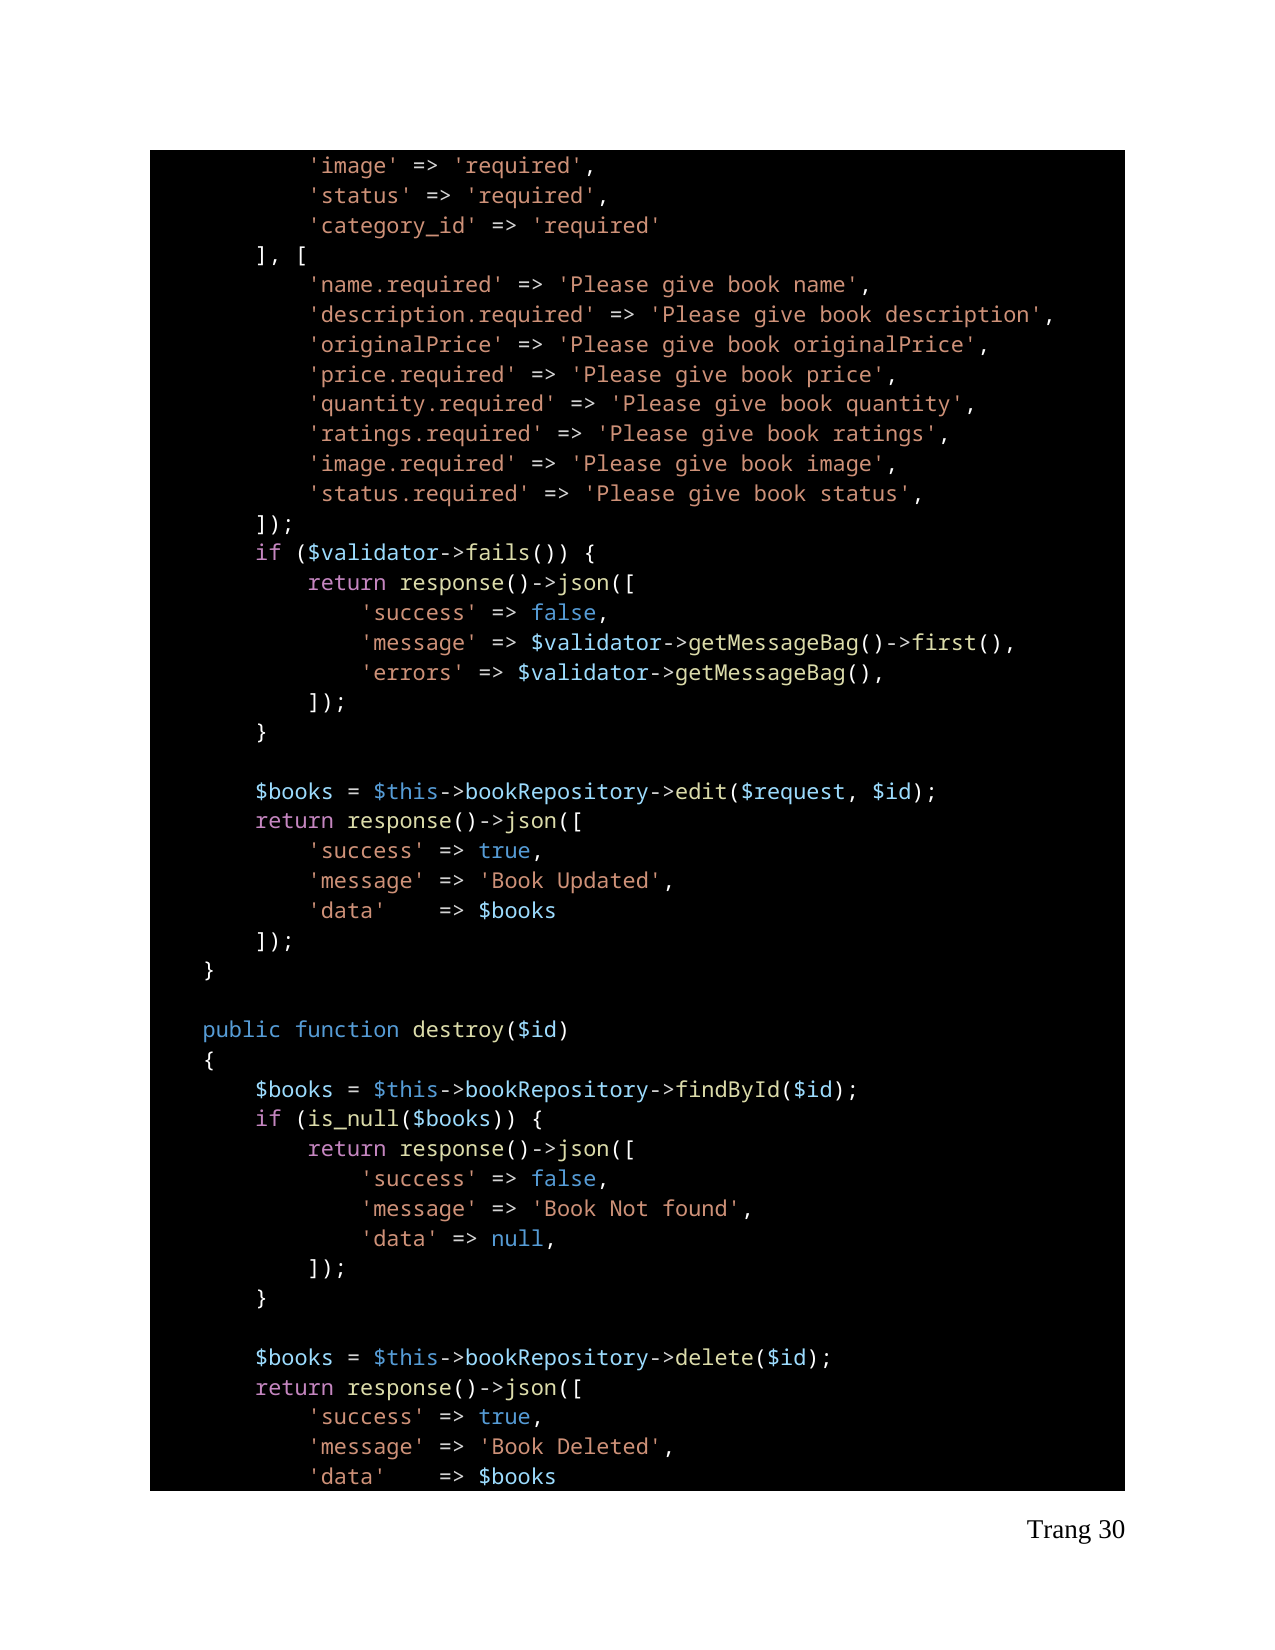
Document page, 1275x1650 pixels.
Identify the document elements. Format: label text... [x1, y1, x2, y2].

text } [150, 716, 1125, 746]
text public function destroy($id) [150, 1014, 1125, 1044]
text 'status' => 'required', [150, 180, 1125, 209]
text 'message' => 'Book Not found', [150, 1193, 1125, 1222]
text 'name.required' => 'Please give book name', [150, 269, 1125, 299]
text 'success' => true, [150, 1401, 1125, 1431]
text { [150, 1044, 1125, 1073]
text 'quantity.required' => 'Please give book quantity', [150, 388, 1125, 418]
text 'status.required' => 'Please give book status', [150, 478, 1125, 507]
text 'message' => 'Book Updated', [150, 865, 1125, 895]
text 'data' => $books [150, 895, 1125, 924]
text return response()->json([ [150, 1371, 1125, 1401]
text 'ratings.required' => 'Please give book ratings', [150, 418, 1125, 448]
text return response()->json([ [150, 567, 1125, 597]
text } [150, 1282, 1125, 1312]
text 'category_id' => 'required' [150, 209, 1125, 239]
text 'errors' => $validator->getMessageBag(), [150, 656, 1125, 686]
text ], [ [150, 239, 1125, 269]
text ]); [150, 924, 1125, 954]
text 'success' => false, [150, 1163, 1125, 1193]
text 'message' => 'Book Deleted', [150, 1431, 1125, 1461]
text 'data' => $books [150, 1461, 1125, 1491]
text ]); [150, 1252, 1125, 1282]
text 'image' => 'required', [150, 150, 1125, 180]
text if ($validator->fails()) { [150, 537, 1125, 567]
text 'message' => $validator->getMessageBag()->first(), [150, 627, 1125, 656]
text ]); [150, 686, 1125, 716]
text 'image.required' => 'Please give book image', [150, 448, 1125, 478]
text ]); [150, 507, 1125, 537]
text $books = $this->bookRepository->findById($id); [150, 1073, 1125, 1103]
text 'originalPrice' => 'Please give book originalPrice', [150, 329, 1125, 358]
text 'success' => false, [150, 597, 1125, 627]
text return response()->json([ [150, 805, 1125, 835]
text } [150, 954, 1125, 984]
text $books = $this->bookRepository->edit($request, $id); [150, 776, 1125, 805]
text return response()->json([ [150, 1133, 1125, 1163]
text $books = $this->bookRepository->delete($id); [150, 1342, 1125, 1371]
text if (is_null($books)) { [150, 1103, 1125, 1133]
text 'success' => true, [150, 835, 1125, 865]
text 'data' => null, [150, 1222, 1125, 1252]
text 'price.required' => 'Please give book price', [150, 358, 1125, 388]
text 'description.required' => 'Please give book description', [150, 299, 1125, 329]
